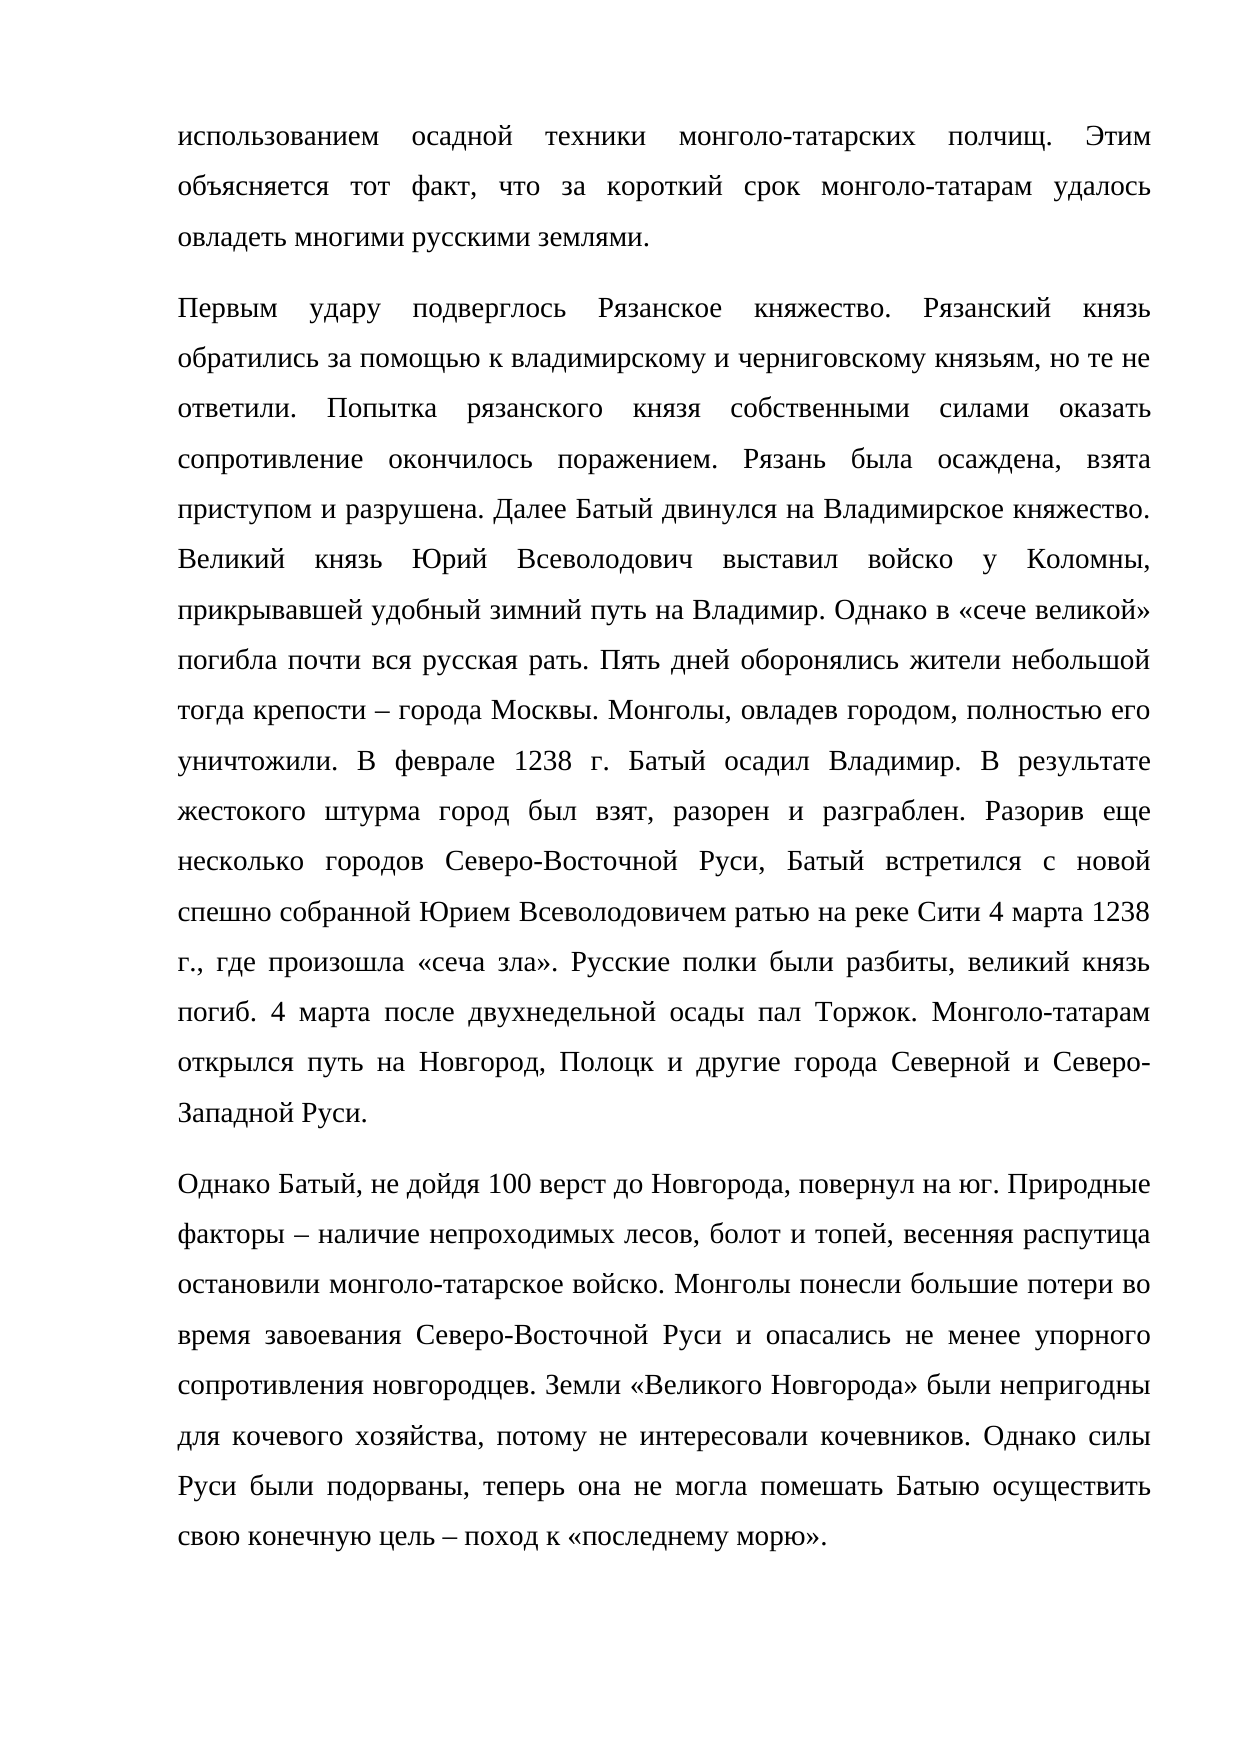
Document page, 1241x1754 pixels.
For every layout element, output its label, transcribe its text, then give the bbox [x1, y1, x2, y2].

text Первым удару подверглось Рязанское княжество. Рязанский князь обратились за помощью к владимирскому и черниговскому князьям, но те не ответили. Попытка рязанского князя собственными силами оказать сопротивление окончилось поражением. Рязань была осаждена, взята приступом и разрушена. Далее Батый двинулся на Владимирское княжество. Великий князь Юрий Всеволодович выставил войско у Коломны, прикрывавшей удобный зимний путь на Владимир. Однако в «сече великой» погибла почти вся русская рать. Пять дней оборонялись жители небольшой тогда крепости – города Москвы. Монголы, овладев городом, полностью его уничтожили. В феврале 1238 г. Батый осадил Владимир. В результате жестокого штурма город был взят, разорен и разграблен. Разорив еще несколько городов Северо-Восточной Руси, Батый встретился с новой спешно собранной Юрием Всеволодовичем ратью на реке Сити 4 марта 1238 г., где произошла «сеча зла». Русские полки были разбиты, великий князь погиб. 4 марта после двухнедельной осады пал Торжок. Монголо-татарам открылся путь на Новгород, Полоцк и другие города Северной и Северо-Западной Руси. [177, 290, 1152, 1128]
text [177, 118, 1152, 252]
text Однако Батый, не дойдя 100 верст до Новгорода, повернул на юг. Природные факторы – наличие непроходимых лесов, болот и топей, весенняя распутица остановили монголо-татарское войско. Монголы понесли большие потери во время завоевания Северо-Восточной Руси и опасались не менее упорного сопротивления новгородцев. Земли «Великого Новгорода» были непригодны для кочевого хозяйства, потому не интересовали кочевников. Однако силы Руси были подорваны, теперь она не могла помешать Батыю осуществить свою конечную цель – поход к «последнему морю». [177, 1166, 1152, 1552]
